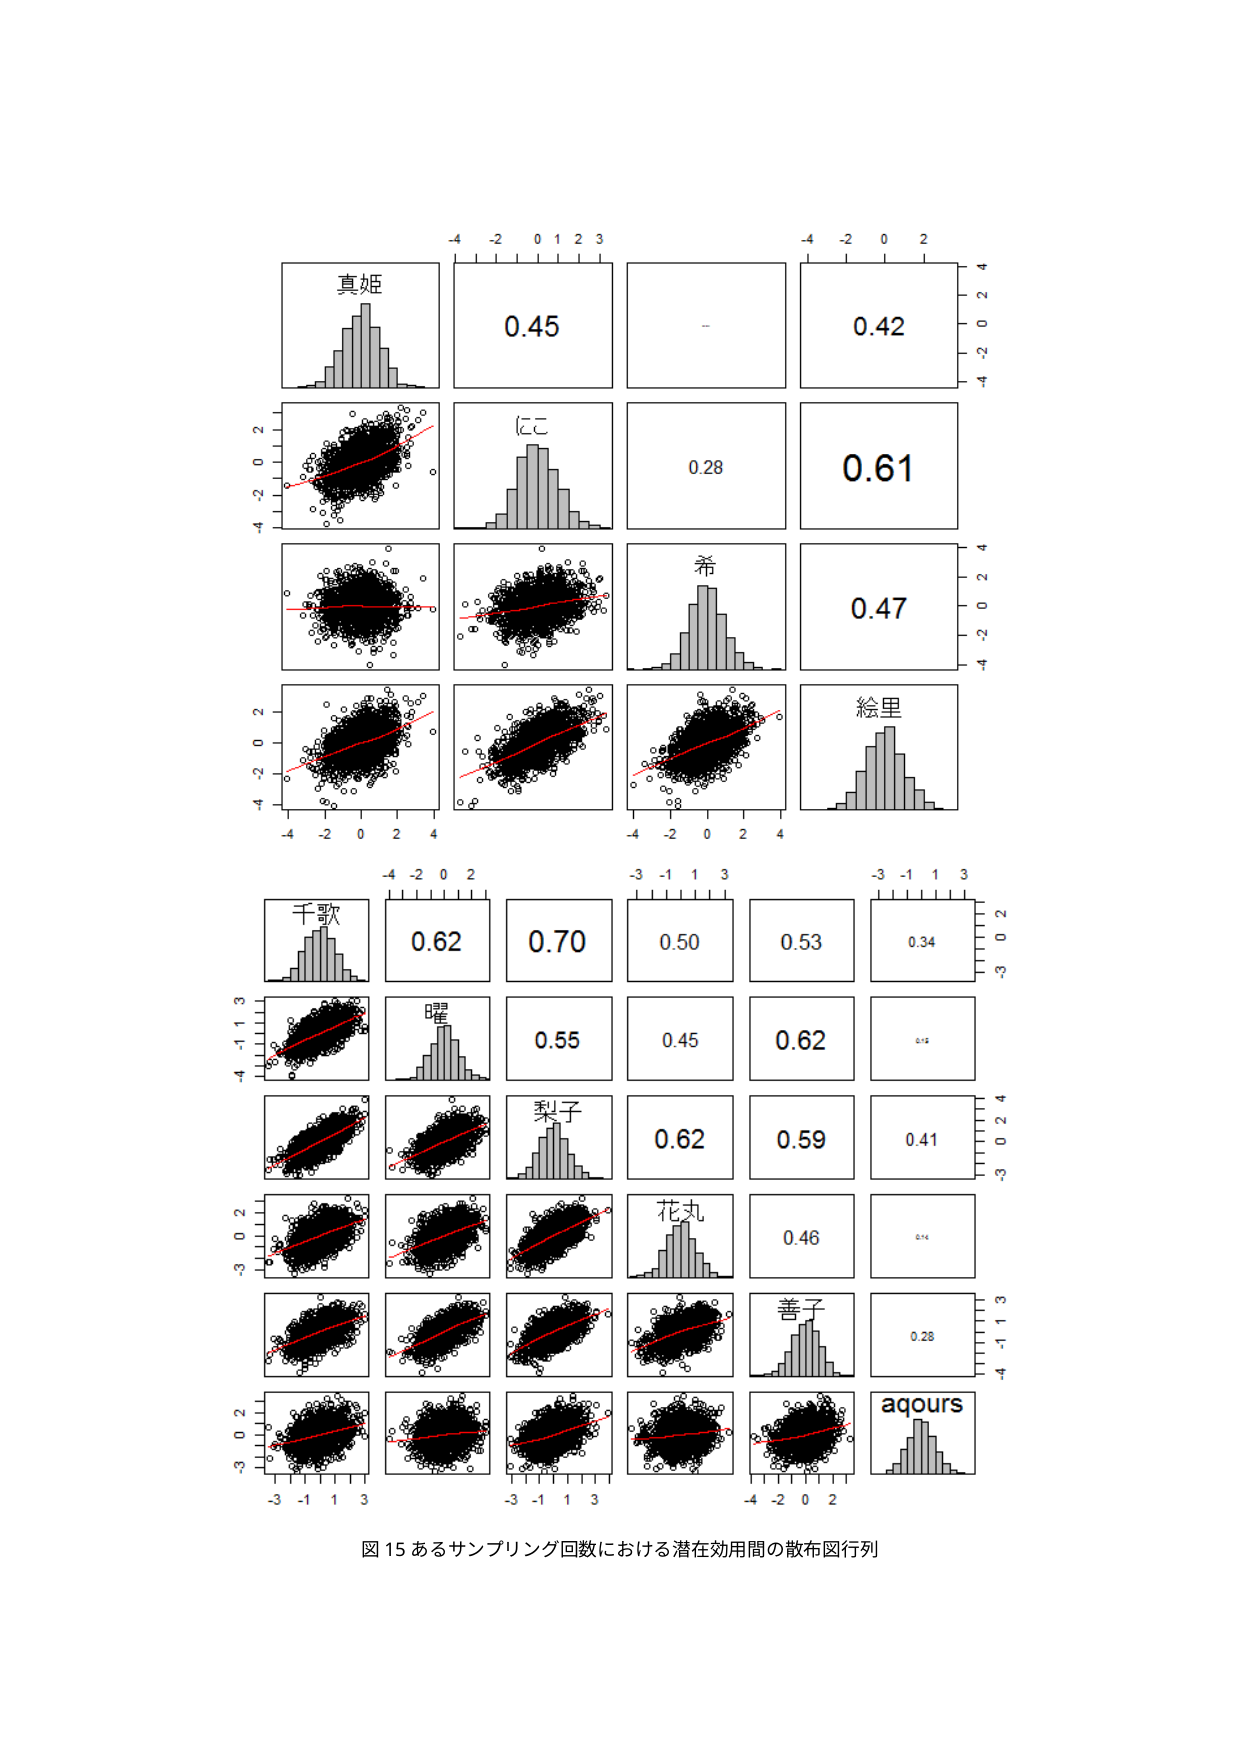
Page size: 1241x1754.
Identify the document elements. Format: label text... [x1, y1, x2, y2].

picture [190, 854, 1050, 1522]
text 図15 あるサンプリング回数における潜在効用間の散布図行列 [177, 1529, 1063, 1567]
picture [211, 216, 1029, 852]
